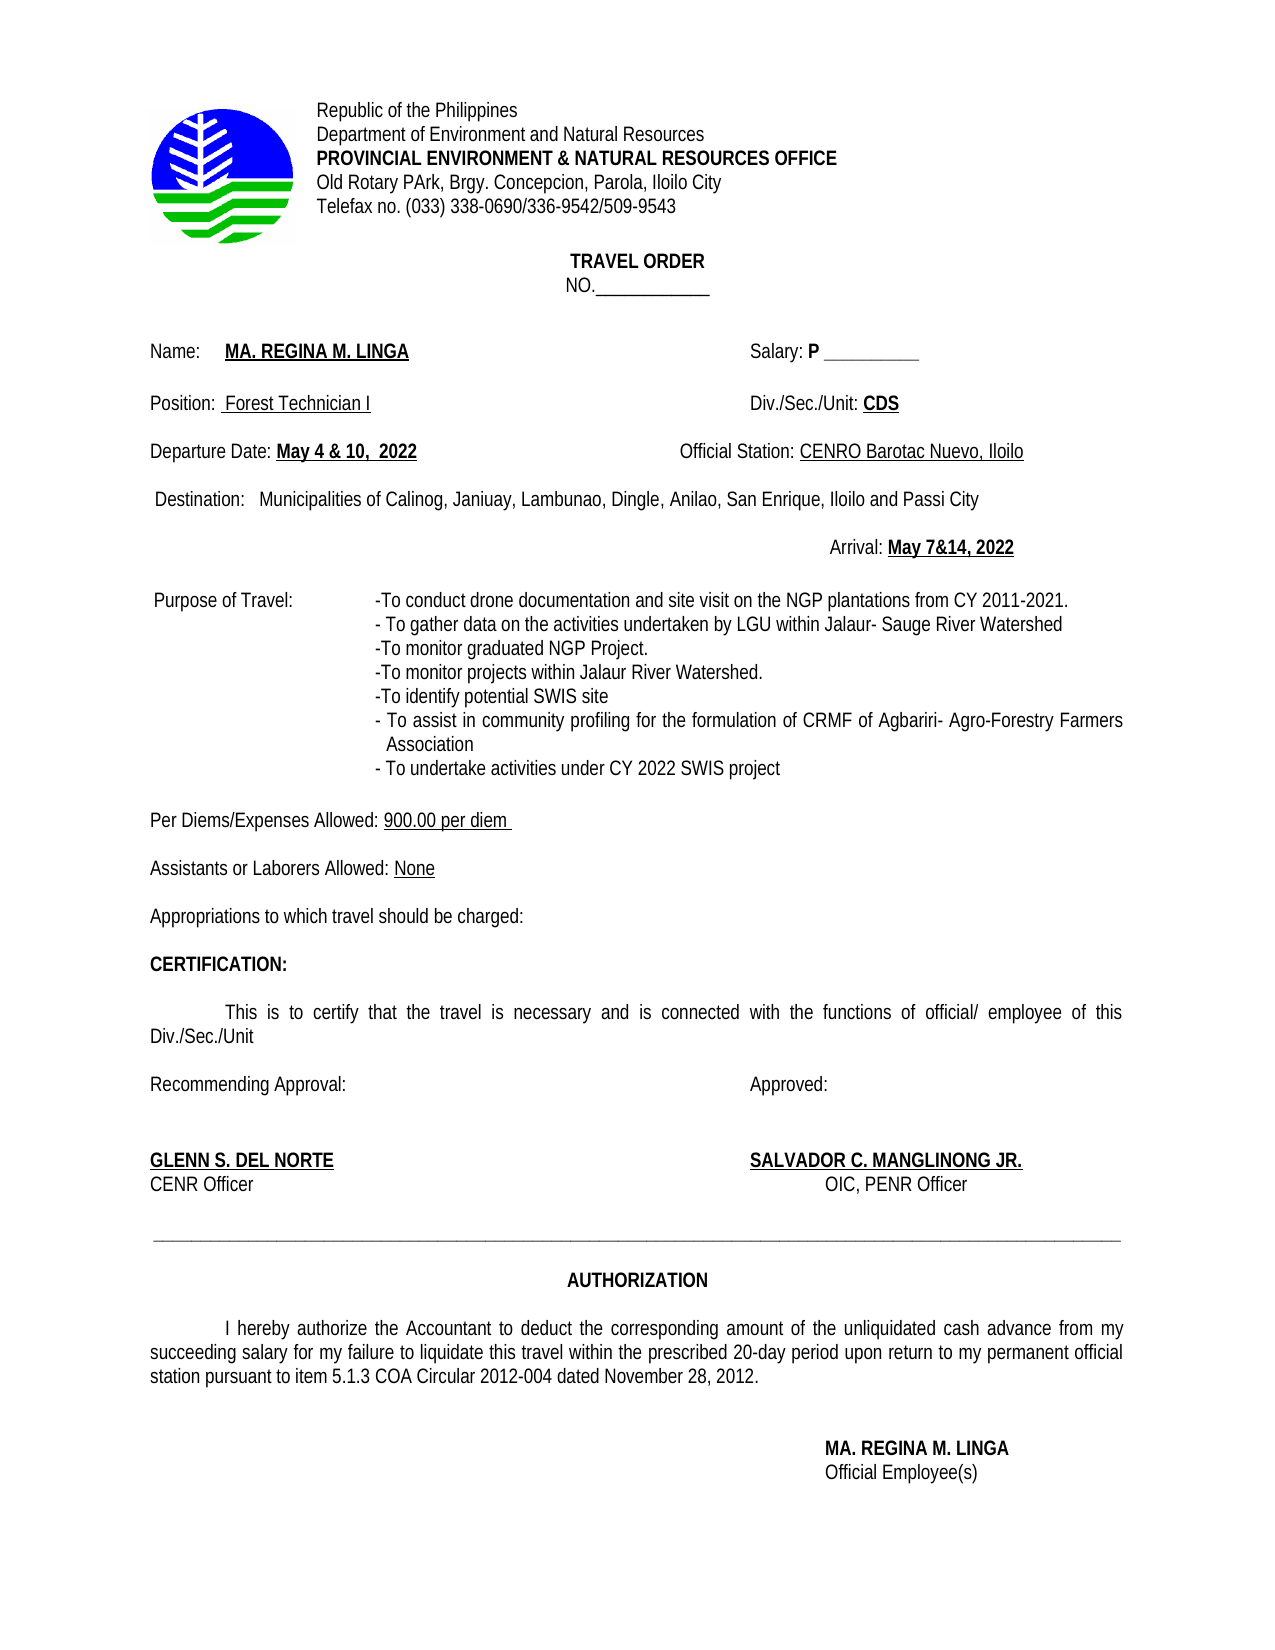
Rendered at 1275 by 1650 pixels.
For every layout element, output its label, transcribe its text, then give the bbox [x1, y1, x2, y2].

text GLENN S. DEL NORTE SALVADOR C. MANGLINONG JR. [150, 1148, 1125, 1172]
text - To gather data on the activities undertaken by LGU within Jalaur- Sauge River Watershed [375, 612, 1125, 636]
text Telefax no. (033) 338-0690/336-9542/509-9543 [298, 194, 1125, 218]
text Assistants or Laborers Allowed: None [150, 856, 1125, 880]
text Recommending Approval: Approved: [150, 1072, 1125, 1096]
text Republic of the Philippines [150, 98, 1125, 122]
text -To identify potential SWIS site [303, 683, 1125, 707]
text AUTHORIZATION [150, 1268, 1125, 1292]
text I hereby authorize the Accountant to deduct the corresponding amount of the unliquidated cash advance from my succeeding salary for my failure to liquidate this travel within the prescribed 20-day period upon return to my permanent official station pursuant to item 5.1.3 COA Circular 2012-004 dated November 28, 2012. [150, 1316, 1125, 1388]
text Departure Date: May 4 & 10, 2022 Official Station: CENRO Barotac Nuevo, Iloilo [150, 439, 1125, 463]
text Position: Forest Technician I Div./Sec./Unit: CDS [150, 391, 1125, 415]
text Old Rotary PArk, Brgy. Concepcion, Parola, Iloilo City [298, 170, 1125, 194]
text Arrival: May 7&14, 2022 [685, 535, 1125, 559]
text Destination: Municipalities of Calinog, Janiuay, Lambunao, Dingle, Anilao, San Enrique, Iloilo and Passi City [150, 487, 1125, 511]
text Department of Environment and Natural Resources [298, 122, 1125, 146]
text - To assist in community profiling for the formulation of CRMF of Agbariri- Agro-Forestry Farmers Association [375, 707, 1125, 755]
text Per Diems/Expenses Allowed: 900.00 per diem [150, 808, 1125, 832]
text Official Employee(s) [619, 1460, 1125, 1484]
text CENR Officer OIC, PENR Officer [150, 1172, 1125, 1220]
text Name: MA. REGINA M. LINGA Salary: P __________ [150, 338, 1125, 362]
text MA. REGINA M. LINGA [750, 1436, 1125, 1460]
picture [146, 108, 298, 246]
text -To monitor graduated NGP Project. [375, 636, 1125, 659]
text ______________________________________________________________________________________________________ [150, 1220, 1125, 1244]
text Purpose of Travel: -To conduct drone documentation and site visit on the NGP plantations from CY 2011-2021. [153, 588, 1125, 612]
text PROVINCIAL ENVIRONMENT & NATURAL RESOURCES OFFICE [298, 146, 1125, 170]
text NO.____________ [150, 273, 1125, 297]
text - To undertake activities under CY 2022 SWIS project [153, 755, 1125, 779]
text This is to certify that the travel is necessary and is connected with the functions of official/ employee of this Div./Sec./Unit [150, 1000, 1125, 1048]
text CERTIFICATION: [150, 952, 1125, 976]
text TRAVEL ORDER [150, 249, 1125, 273]
text Appropriations to which travel should be charged: [150, 904, 1125, 928]
text -To monitor projects within Jalaur River Watershed. [375, 659, 1125, 683]
